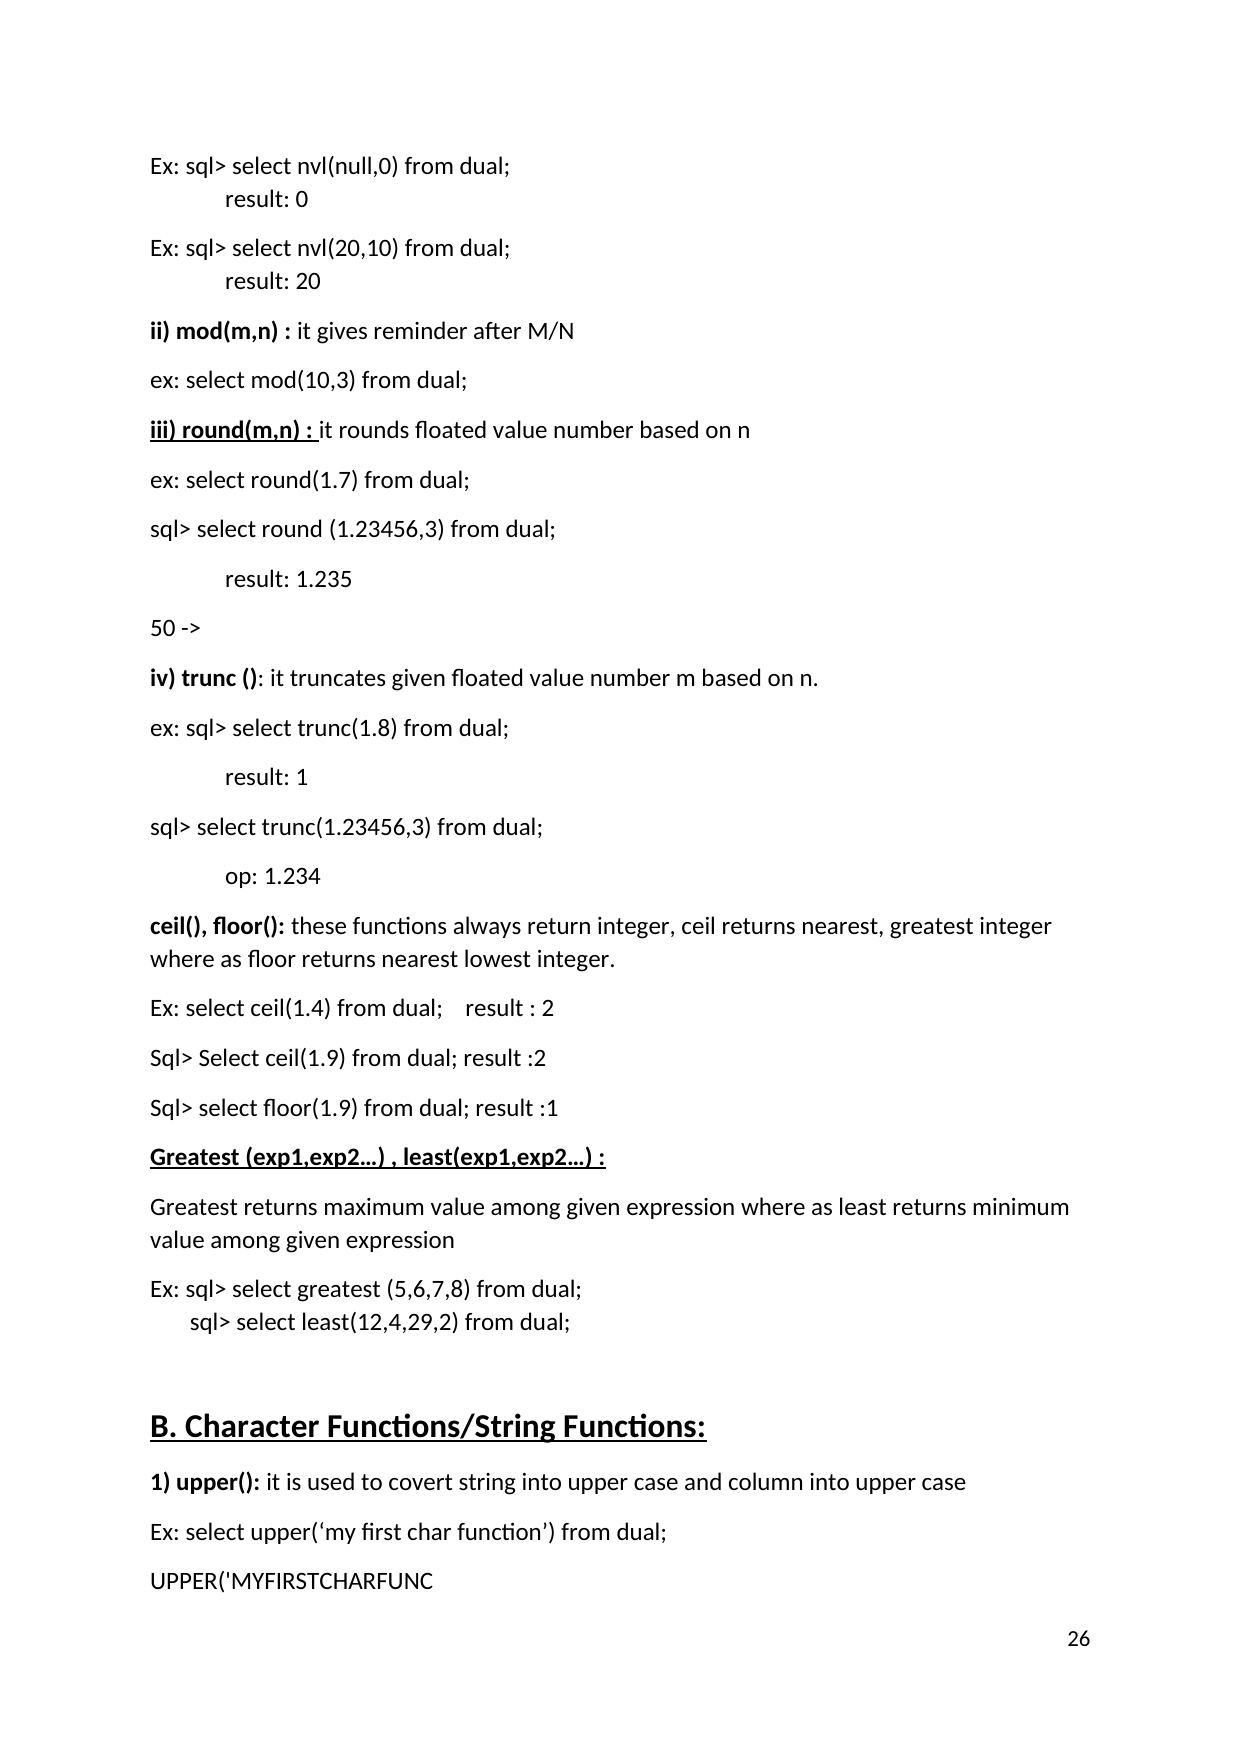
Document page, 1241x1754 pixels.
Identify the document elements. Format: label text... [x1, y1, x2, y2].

text 50 -> [150, 612, 1090, 643]
text sql> select trunc(1.23456,3) from dual; [150, 811, 1090, 841]
text 1) upper(): it is used to covert string into upper case and column into upper case [150, 1466, 1090, 1497]
text ex: select mod(10,3) from dual; [150, 364, 1090, 395]
text ex: sql> select trunc(1.8) from dual; [150, 712, 1090, 742]
text Ex: sql> select nvl(20,10) from dual; result: 20 [150, 232, 1090, 296]
text result: 1 [150, 761, 1090, 792]
text ii) mod(m,n) : it gives reminder after M/N [150, 315, 1090, 346]
text ceil(), floor(): these functions always return integer, ceil returns nearest, greatest integer where as floor returns nearest lowest integer. [150, 910, 1090, 973]
text Greatest (exp1,exp2…) , least(exp1,exp2…) : [150, 1141, 1090, 1172]
text Sql> select floor(1.9) from dual; result :1 [150, 1092, 1090, 1122]
text Ex: select ceil(1.4) from dual; result : 2 [150, 992, 1090, 1023]
text Sql> Select ceil(1.9) from dual; result :2 [150, 1042, 1090, 1073]
text iii) round(m,n) : it rounds floated value number based on n [150, 414, 1090, 445]
text Ex: sql> select nvl(null,0) from dual; result: 0 [150, 150, 1090, 213]
text result: 1.235 [150, 563, 1090, 593]
text ex: select round(1.7) from dual; [150, 464, 1090, 494]
text iv) trunc (): it truncates given floated value number m based on n. [150, 662, 1090, 693]
text Greatest returns maximum value among given expression where as least returns minimum value among given expression [150, 1191, 1090, 1254]
text UPPER('MYFIRSTCHARFUNC [150, 1565, 1090, 1596]
text Ex: select upper(‘my first char function’) from dual; [150, 1516, 1090, 1546]
text Ex: sql> select greatest (5,6,7,8) from dual; sql> select least(12,4,29,2) from dual; [150, 1273, 1090, 1337]
text op: 1.234 [150, 860, 1090, 891]
text B. Character Functions/String Functions: [150, 1405, 1090, 1446]
text sql> select round (1.23456,3) from dual; [150, 513, 1090, 544]
